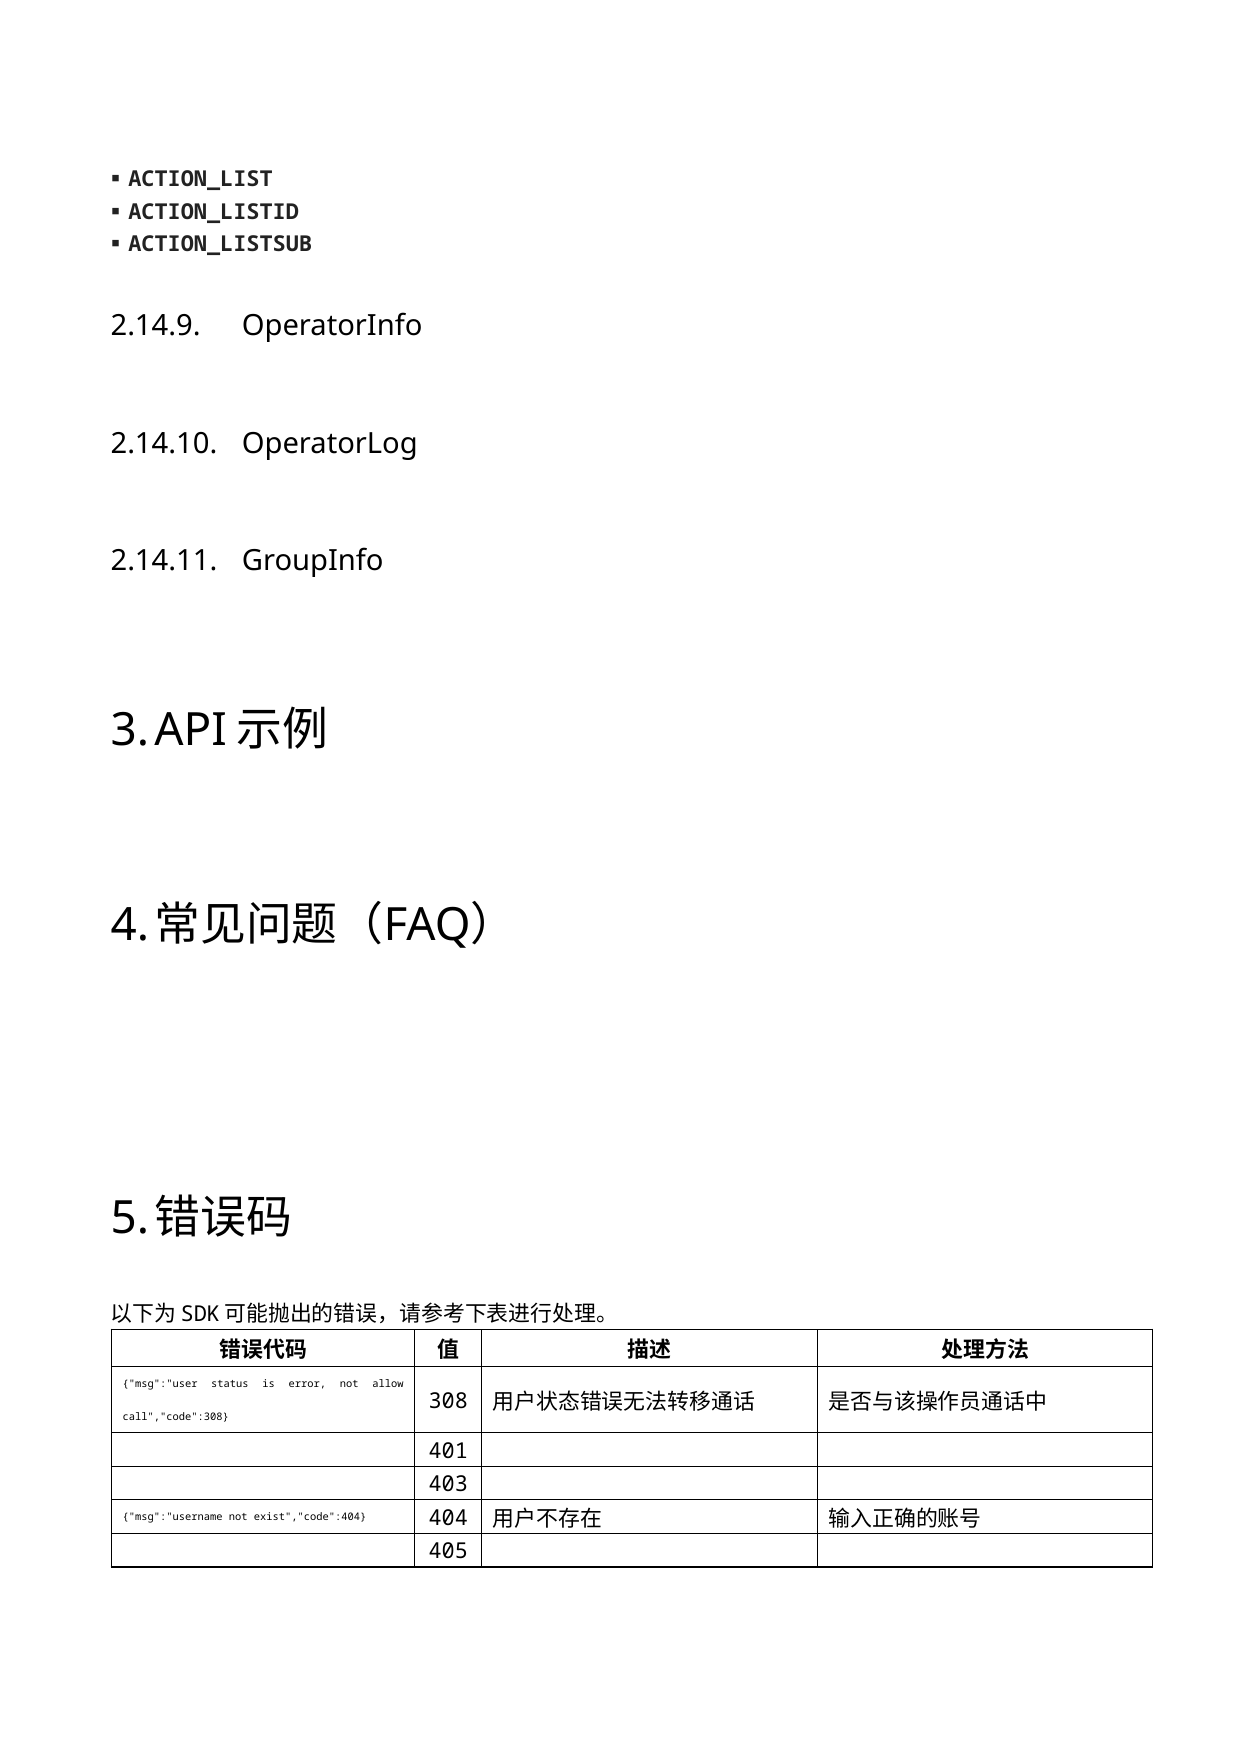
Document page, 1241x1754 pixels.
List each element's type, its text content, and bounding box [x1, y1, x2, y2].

table_cell 403 [415, 1467, 481, 1499]
list ACTION_LISTID [110, 194, 1130, 227]
table_cell 是否与该操作员通话中 [818, 1367, 1152, 1432]
table_header 描述 [482, 1330, 817, 1366]
table_header 处理方法 [818, 1330, 1152, 1366]
table_cell 输入正确的账号 [818, 1500, 1152, 1533]
table_cell 用户不存在 [482, 1500, 817, 1533]
table_cell 405 [415, 1534, 481, 1566]
table_cell {"msg":"user status is error, not allow call","code":308} [112, 1367, 414, 1432]
table_cell [818, 1467, 1152, 1499]
list ACTION_LISTSUB [110, 227, 1130, 292]
list 错误码 [110, 1165, 1130, 1263]
table_cell 308 [415, 1367, 481, 1432]
list 常见问题（FAQ） [110, 872, 1130, 969]
table_header 值 [415, 1330, 481, 1366]
table_header 错误代码 [112, 1330, 414, 1366]
table_cell {"msg":"username not exist","code":404} [112, 1500, 414, 1533]
list OperatorLog [110, 409, 1130, 474]
list GroupInfo [110, 527, 1130, 592]
list OperatorInfo [110, 292, 1130, 357]
table_cell [818, 1433, 1152, 1466]
table_cell [818, 1534, 1152, 1566]
table_cell 401 [415, 1433, 481, 1466]
list ACTION_LIST [110, 162, 1130, 194]
table_cell [112, 1467, 414, 1499]
table_cell 用户状态错误无法转移通话 [482, 1367, 817, 1432]
text 以下为SDK可能抛出的错误，请参考下表进行处理。 [110, 1296, 1130, 1328]
list API示例 [110, 676, 1130, 774]
table_cell [482, 1433, 817, 1466]
table_cell [482, 1467, 817, 1499]
table_cell [112, 1433, 414, 1466]
table_cell [112, 1534, 414, 1566]
table_cell 404 [415, 1500, 481, 1533]
table_cell [482, 1534, 817, 1566]
